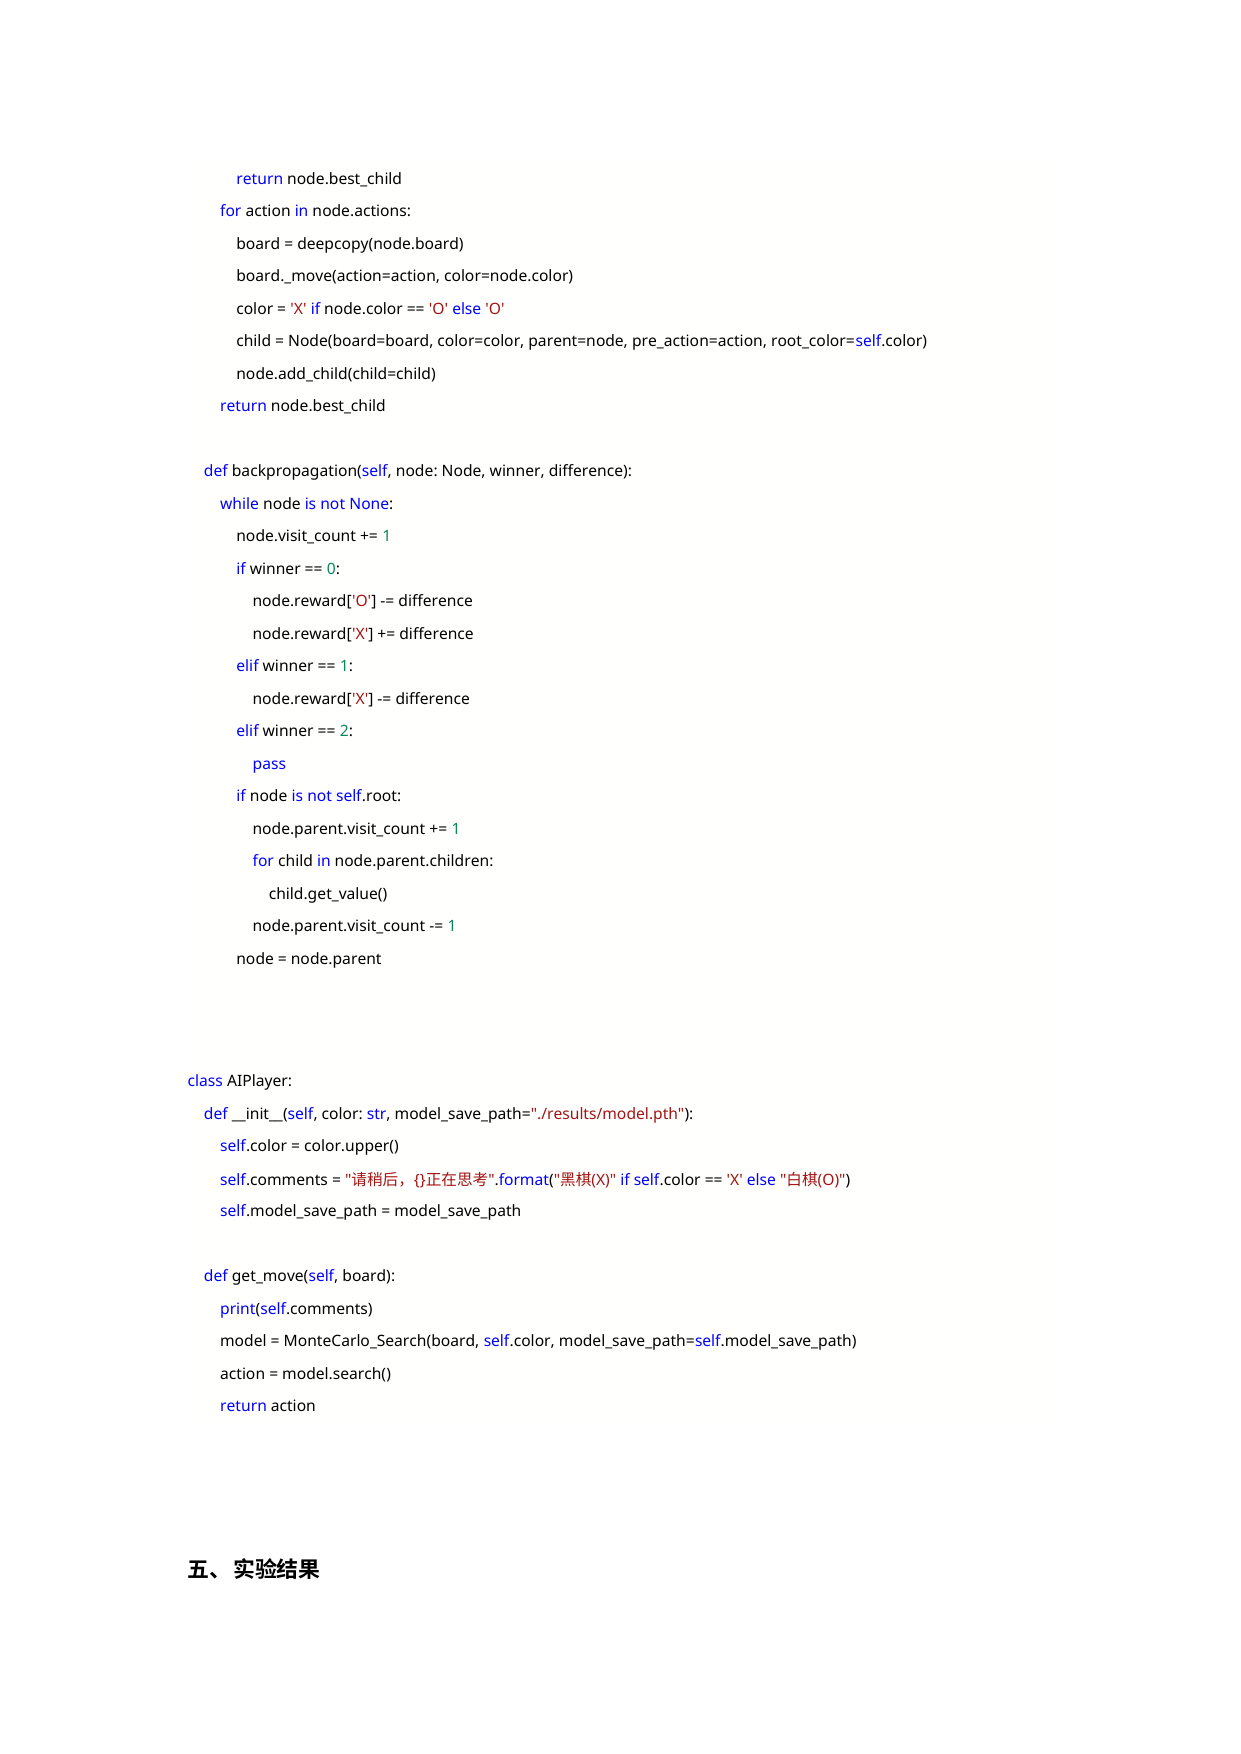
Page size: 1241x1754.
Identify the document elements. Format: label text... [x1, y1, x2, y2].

text node = node.parent [187, 942, 1053, 974]
text def __init__(self, color: str, model_save_path="./results/model.pth"): [187, 1097, 1053, 1129]
text def get_move(self, board): [187, 1259, 1053, 1292]
text return node.best_child [187, 389, 1053, 422]
text node.parent.visit_count -= 1 [187, 909, 1053, 942]
text board._move(action=action, color=node.color) [187, 259, 1053, 292]
list 实验结果 [187, 1552, 1053, 1584]
text child.get_value() [187, 877, 1053, 909]
text self.color = color.upper() [187, 1129, 1053, 1162]
text return node.best_child [187, 162, 1053, 194]
text return action [187, 1389, 1053, 1422]
text node.visit_count += 1 [187, 519, 1053, 552]
text def backpropagation(self, node: Node, winner, difference): [187, 454, 1053, 487]
text if node is not self.root: [187, 779, 1053, 812]
text node.reward['X'] -= difference [187, 682, 1053, 714]
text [187, 292, 1053, 324]
text board = deepcopy(node.board) [187, 227, 1053, 259]
text for child in node.parent.children: [187, 844, 1053, 877]
text while node is not None: [187, 487, 1053, 519]
text self.model_save_path = model_save_path [187, 1194, 1053, 1227]
text for action in node.actions: [187, 194, 1053, 227]
text class AIPlayer: [187, 1064, 1053, 1097]
text print(self.comments) [187, 1292, 1053, 1324]
text node.add_child(child=child) [187, 357, 1053, 389]
text elif winner == 2: [187, 714, 1053, 747]
text node.reward['X'] += difference [187, 617, 1053, 649]
text child = Node(board=board, color=color, parent=node, pre_action=action, root_color=self.color) [187, 324, 1053, 357]
text if winner == 0: [187, 552, 1053, 584]
text pass [187, 747, 1053, 779]
text action = model.search() [187, 1357, 1053, 1389]
text elif winner == 1: [187, 649, 1053, 682]
text node.reward['O'] -= difference [187, 584, 1053, 617]
text model = MonteCarlo_Search(board, self.color, model_save_path=self.model_save_path) [187, 1324, 1053, 1357]
text node.parent.visit_count += 1 [187, 812, 1053, 844]
text self.comments = "请稍后，{}正在思考".format("黑棋(X)" if self.color == 'X' else "白棋(O)") [187, 1162, 1053, 1194]
